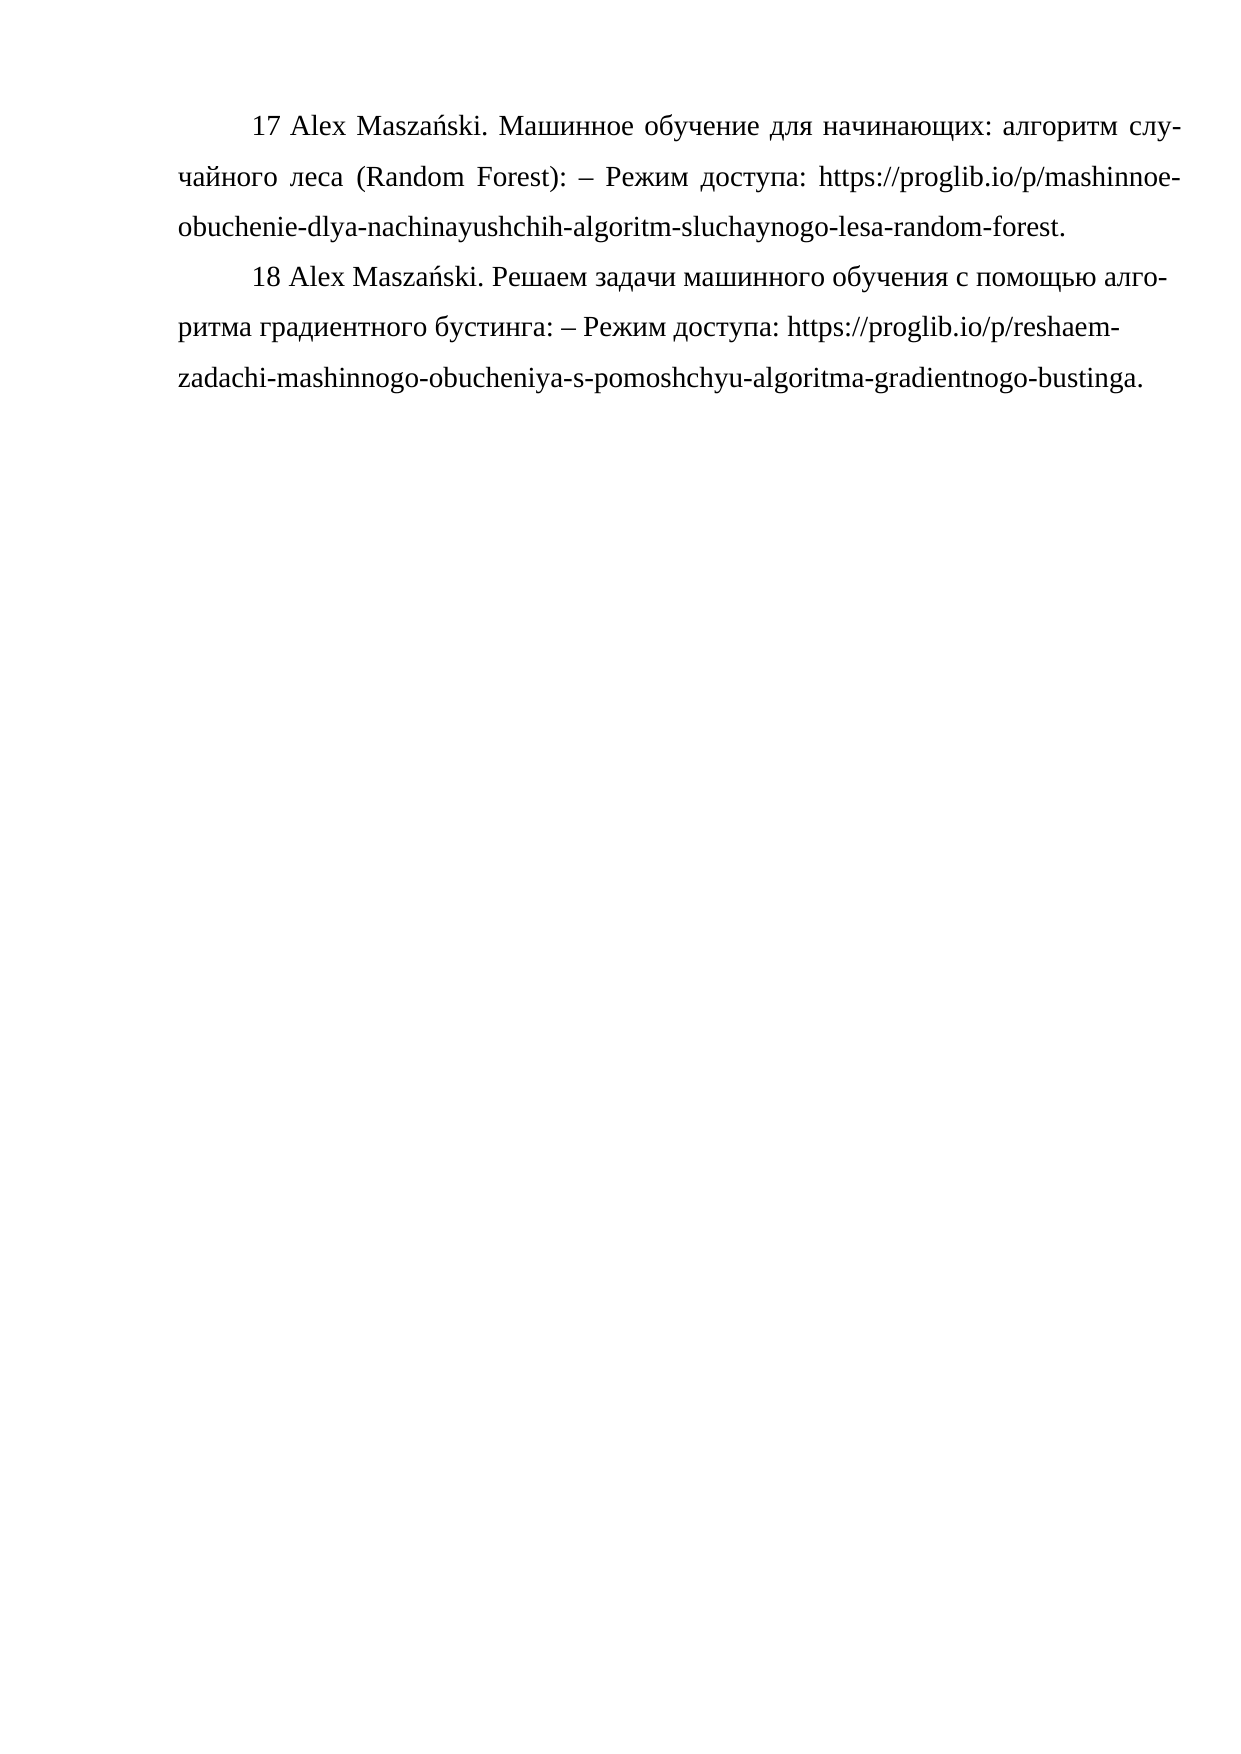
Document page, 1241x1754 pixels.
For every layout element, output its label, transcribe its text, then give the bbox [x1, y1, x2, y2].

list Alex Maszański. Машинное обучение для начинающих: алгоритм слу- чайного леса (Random Forest): – Режим доступа: https://proglib.io/p/mashinnoe- obuchenie-dlya-nachinayushchih-algoritm-sluchaynogo-lesa-random-forest. [178, 108, 1182, 242]
list Alex Maszański. Решаем задачи машинного обучения с помощью алго- ритма градиентного бустинга: – Режим доступа: https://proglib.io/p/reshaem- zadachi-mashinnogo-obucheniya-s-pomoshchyu-algoritma-gradientnogo-bustinga. [178, 259, 1182, 393]
